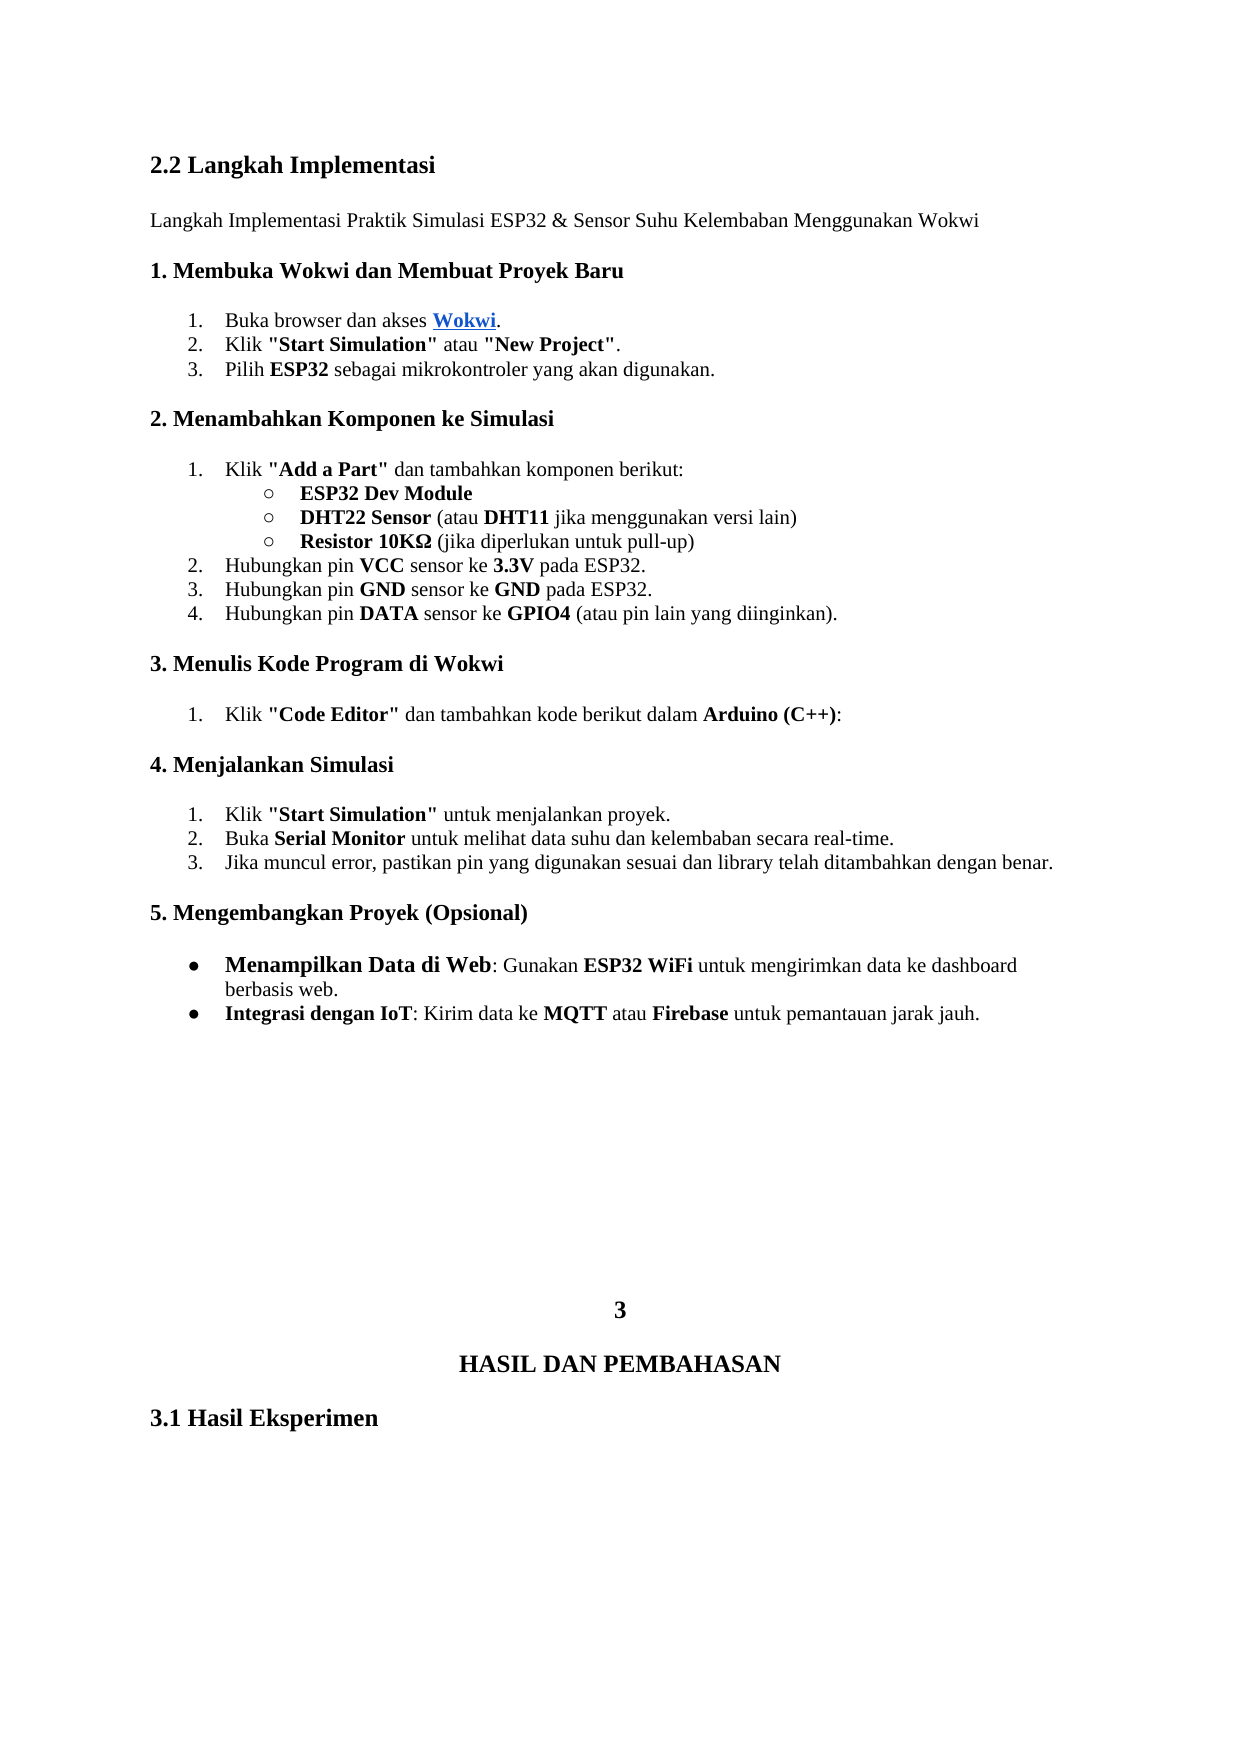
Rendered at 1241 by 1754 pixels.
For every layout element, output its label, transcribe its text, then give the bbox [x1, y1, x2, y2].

list Hubungkan pin DATA sensor ke GPIO4 (atau pin lain yang diinginkan). [187, 601, 1090, 625]
list Hubungkan pin GND sensor ke GND pada ESP32. [187, 577, 1090, 601]
list Hubungkan pin VCC sensor ke 3.3V pada ESP32. [187, 553, 1090, 577]
subtitle 5. Mengembangkan Proyek (Opsional) [150, 899, 1090, 926]
subtitle 4. Menjalankan Simulasi [150, 751, 1090, 777]
text 3.1 Hasil Eksperimen [150, 1403, 1090, 1432]
list Klik "Start Simulation" atau "New Project". [187, 332, 1090, 356]
subtitle 3. Menulis Kode Program di Wokwi [150, 650, 1090, 677]
text 2.2 Langkah Implementasi [150, 150, 1090, 179]
list ESP32 Dev Module [262, 481, 1090, 505]
list Klik "Add a Part" dan tambahkan komponen berikut: [187, 457, 1090, 481]
text 3 [150, 1295, 1090, 1324]
list Buka Serial Monitor untuk melihat data suhu dan kelembaban secara real-time. [187, 826, 1090, 850]
list Menampilkan Data di Web: Gunakan ESP32 WiFi untuk mengirimkan data ke dashboard berbasis web. [187, 951, 1090, 1001]
subtitle 1. Membuka Wokwi dan Membuat Proyek Baru [150, 257, 1090, 283]
list Resistor 10KΩ (jika diperlukan untuk pull-up) [262, 529, 1090, 553]
list Klik "Start Simulation" untuk menjalankan proyek. [187, 802, 1090, 826]
list Integrasi dengan IoT: Kirim data ke MQTT atau Firebase untuk pemantauan jarak jauh. [187, 1001, 1090, 1025]
list Klik "Code Editor" dan tambahkan kode berikut dalam Arduino (C++): [187, 702, 1090, 726]
subtitle 2. Menambahkan Komponen ke Simulasi [150, 406, 1090, 432]
list Jika muncul error, pastikan pin yang digunakan sesuai dan library telah ditambahkan dengan benar. [187, 850, 1090, 874]
list Buka browser dan akses Wokwi. [187, 308, 1090, 332]
list Pilih ESP32 sebagai mikrokontroler yang akan digunakan. [187, 356, 1090, 381]
subtitle Langkah Implementasi Praktik Simulasi ESP32 & Sensor Suhu Kelembaban Menggunakan Wokwi [150, 208, 1090, 232]
text HASIL DAN PEMBAHASAN [150, 1349, 1090, 1378]
list DHT22 Sensor (atau DHT11 jika menggunakan versi lain) [262, 505, 1090, 529]
